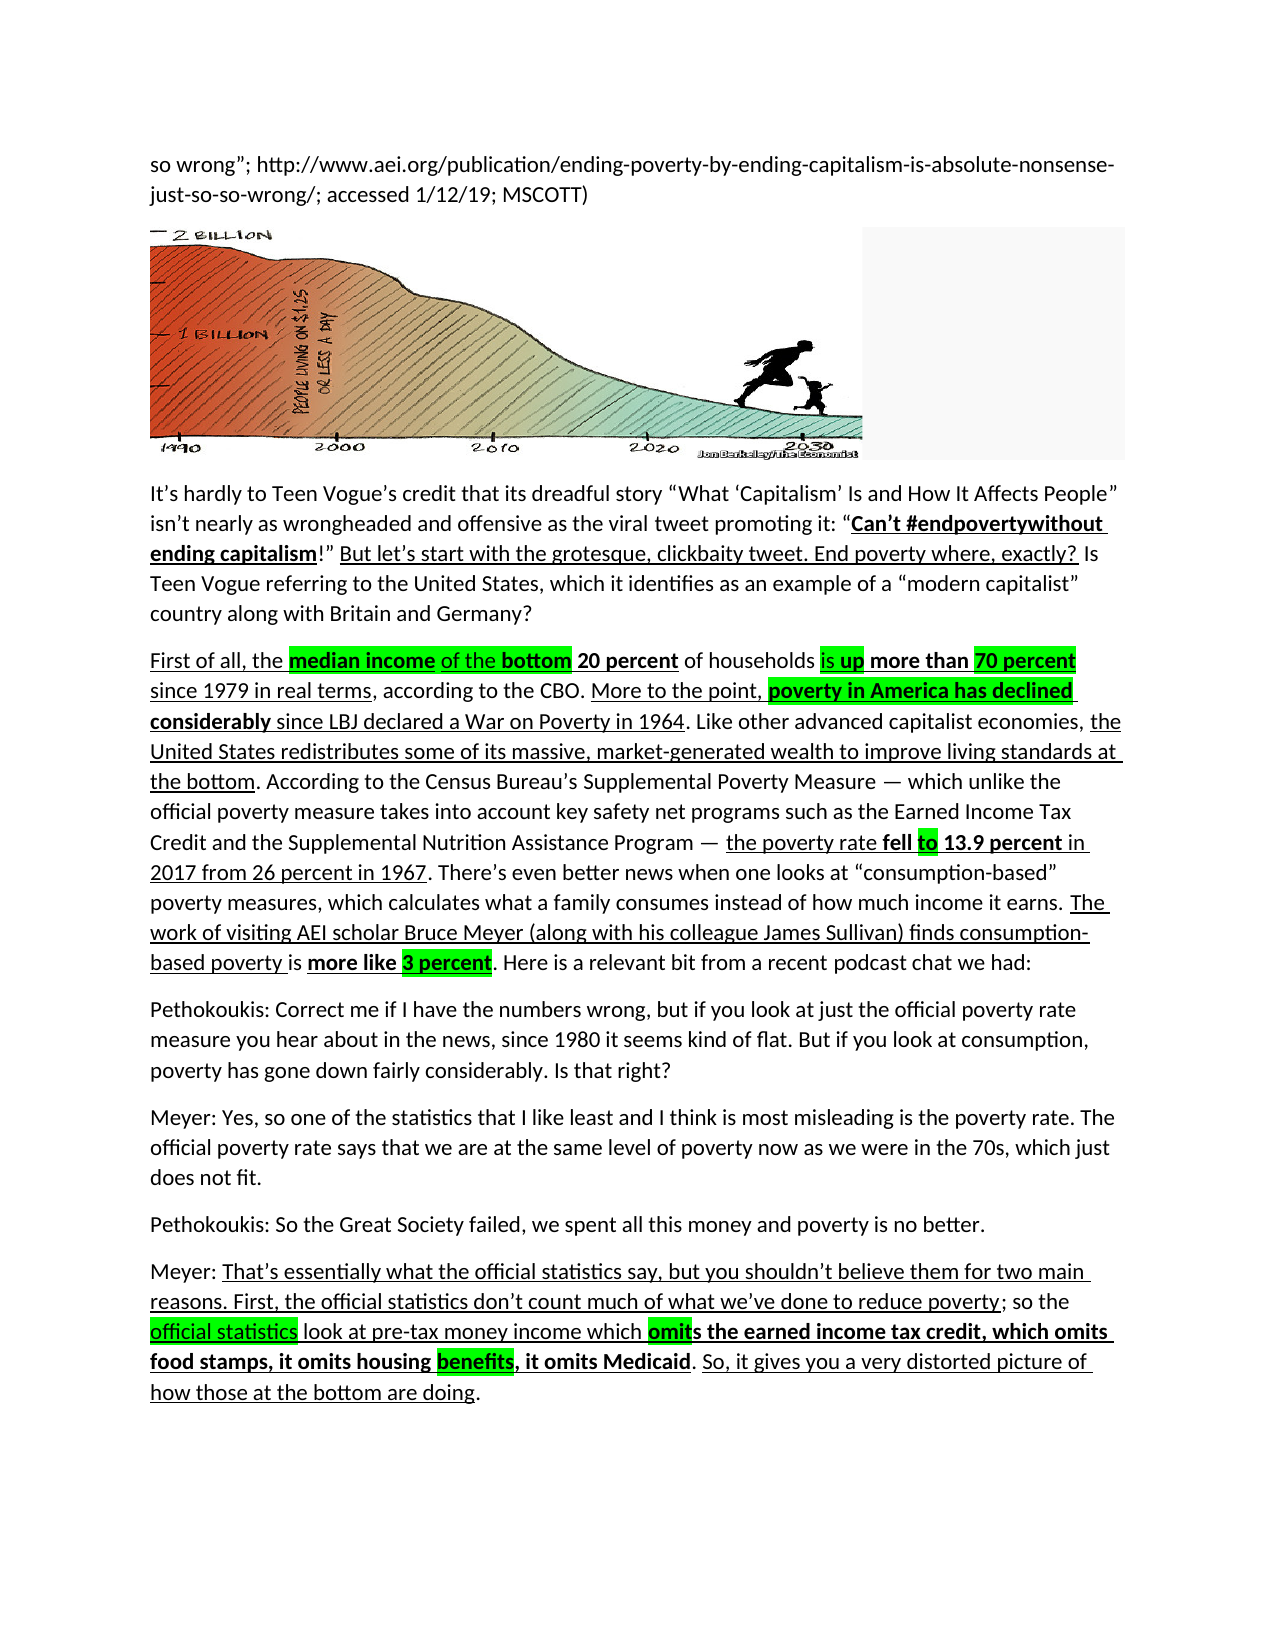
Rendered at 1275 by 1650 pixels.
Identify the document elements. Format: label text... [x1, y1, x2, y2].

text Meyer: Yes, so one of the statistics that I like least and I think is most misleading is the poverty rate. The official poverty rate says that we are at the same level of poverty now as we were in the 70s, which just does not fit. [150, 1103, 1125, 1191]
text Pethokoukis: So the Great Society failed, we spent all this money and poverty is no better. [150, 1210, 1125, 1238]
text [150, 150, 1125, 208]
text First of all, the median income of the bottom 20 percent of households is up more than 70 percent since 1979 in real terms, according to the CBO. More to the point, poverty in America has declined considerably since LBJ declared a War on Poverty in 1964. Like other advanced capitalist economies, the United States redistributes some of its massive, market-generated wealth to improve living standards at the bottom. According to the Census Bureau’s Supplemental Poverty Measure — which unlike the official poverty measure takes into account key safety net programs such as the Earned Income Tax Credit and the Supplemental Nutrition Assistance Program — the poverty rate fell to 13.9 percent in 2017 from 26 percent in 1967. There’s even better news when one looks at “consumption-based” poverty measures, which calculates what a family consumes instead of how much income it earns. The work of visiting AEI scholar Bruce Meyer (along with his colleague James Sullivan) finds consumption-based poverty is more like 3 percent. Here is a relevant bit from a recent podcast chat we had: [150, 646, 1125, 977]
text Meyer: That’s essentially what the official statistics say, but you shouldn’t believe them for two main reasons. First, the official statistics don’t count much of what we’ve done to reduce poverty; so the official statistics look at pre-tax money income which omits the earned income tax credit, which omits food stamps, it omits housing benefits, it omits Medicaid. So, it gives you a very distorted picture of how those at the bottom are doing. [150, 1257, 1125, 1406]
text It’s hardly to Teen Vogue’s credit that its dreadful story “What ‘Capitalism’ Is and How It Affects People” isn’t nearly as wrongheaded and offensive as the viral tweet promoting it: “Can’t #endpovertywithout ending capitalism!” But let’s start with the grotesque, clickbaity tweet. End poverty where, exactly? Is Teen Vogue referring to the United States, which it identifies as an example of a “modern capitalist” country along with Britain and Germany? [150, 479, 1125, 628]
picture [150, 227, 863, 460]
text Pethokoukis: Correct me if I have the numbers wrong, but if you look at just the official poverty rate measure you hear about in the news, since 1980 it seems kind of flat. But if you look at consumption, poverty has gone down fairly considerably. Is that right? [150, 995, 1125, 1084]
